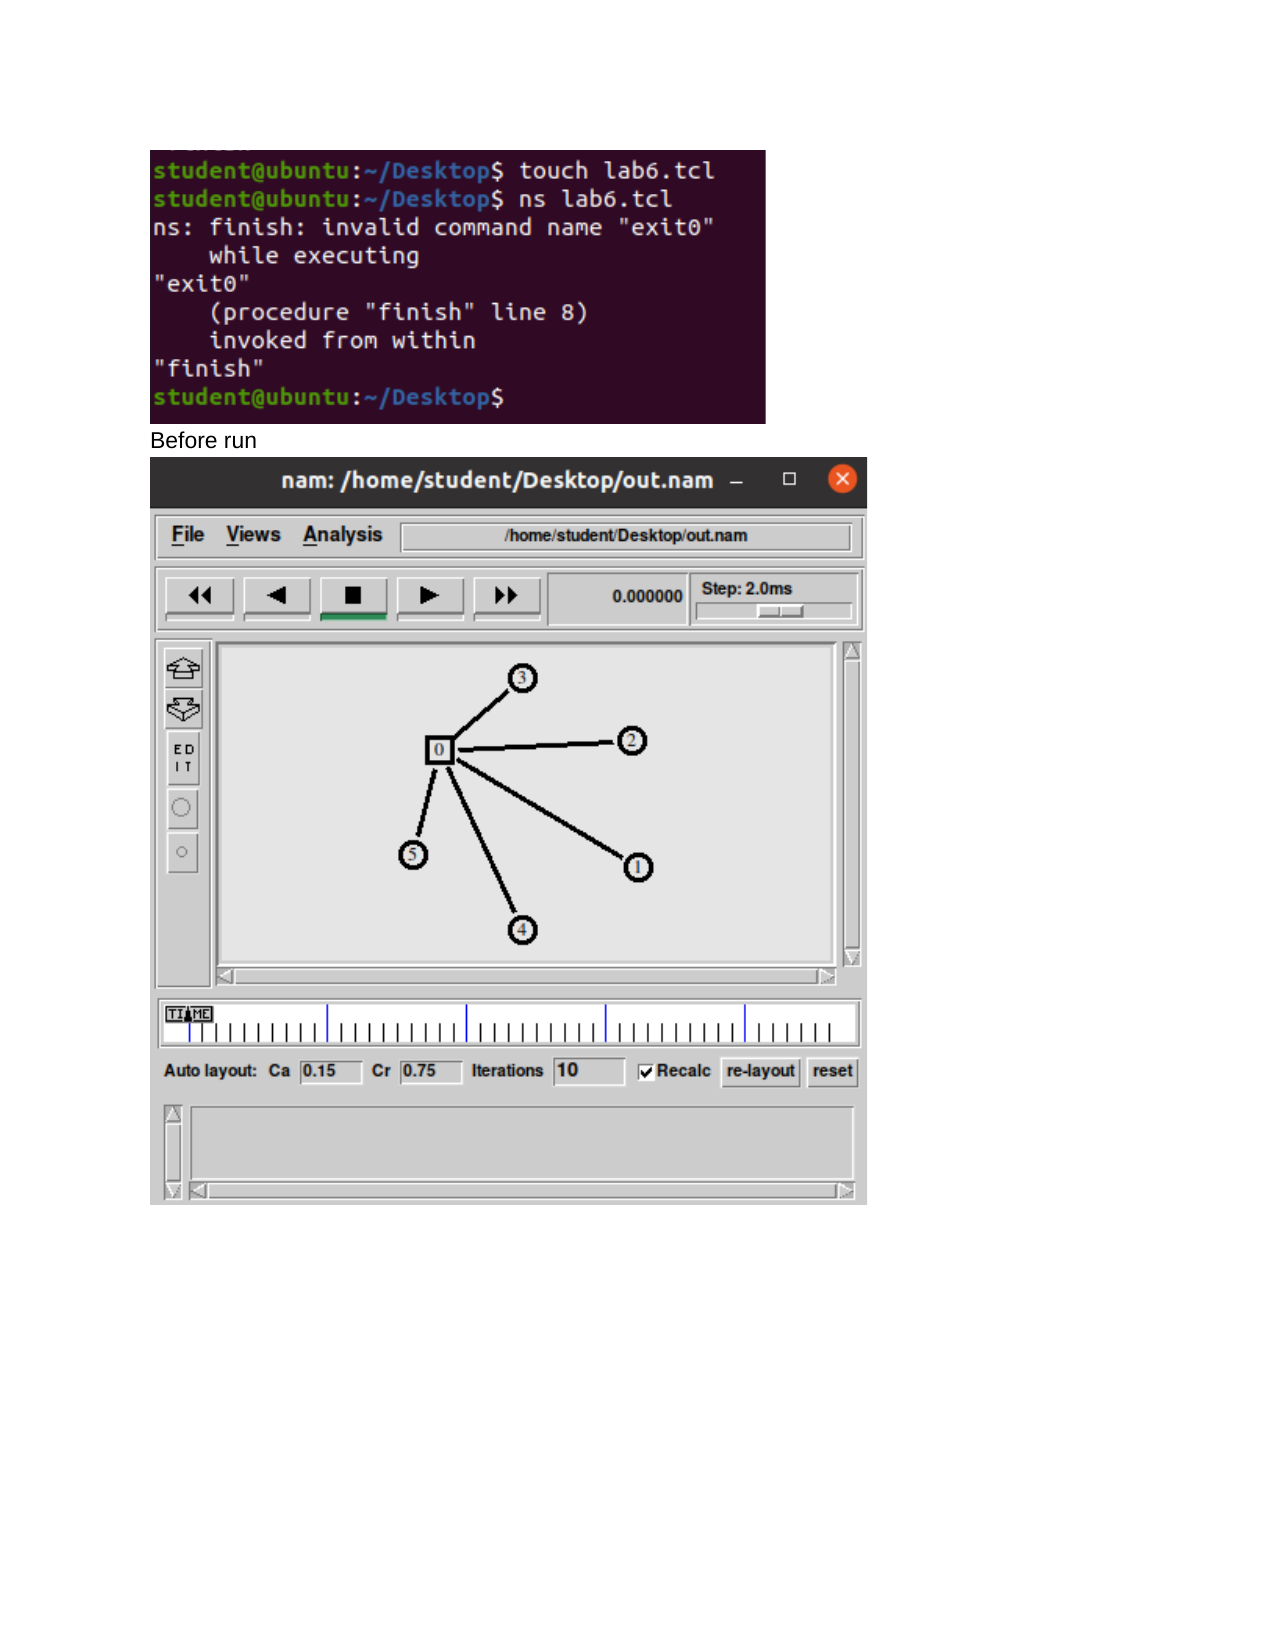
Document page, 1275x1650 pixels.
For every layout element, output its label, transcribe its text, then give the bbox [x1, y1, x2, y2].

picture [150, 150, 766, 424]
text Before run [150, 427, 1125, 454]
picture [150, 457, 868, 1205]
